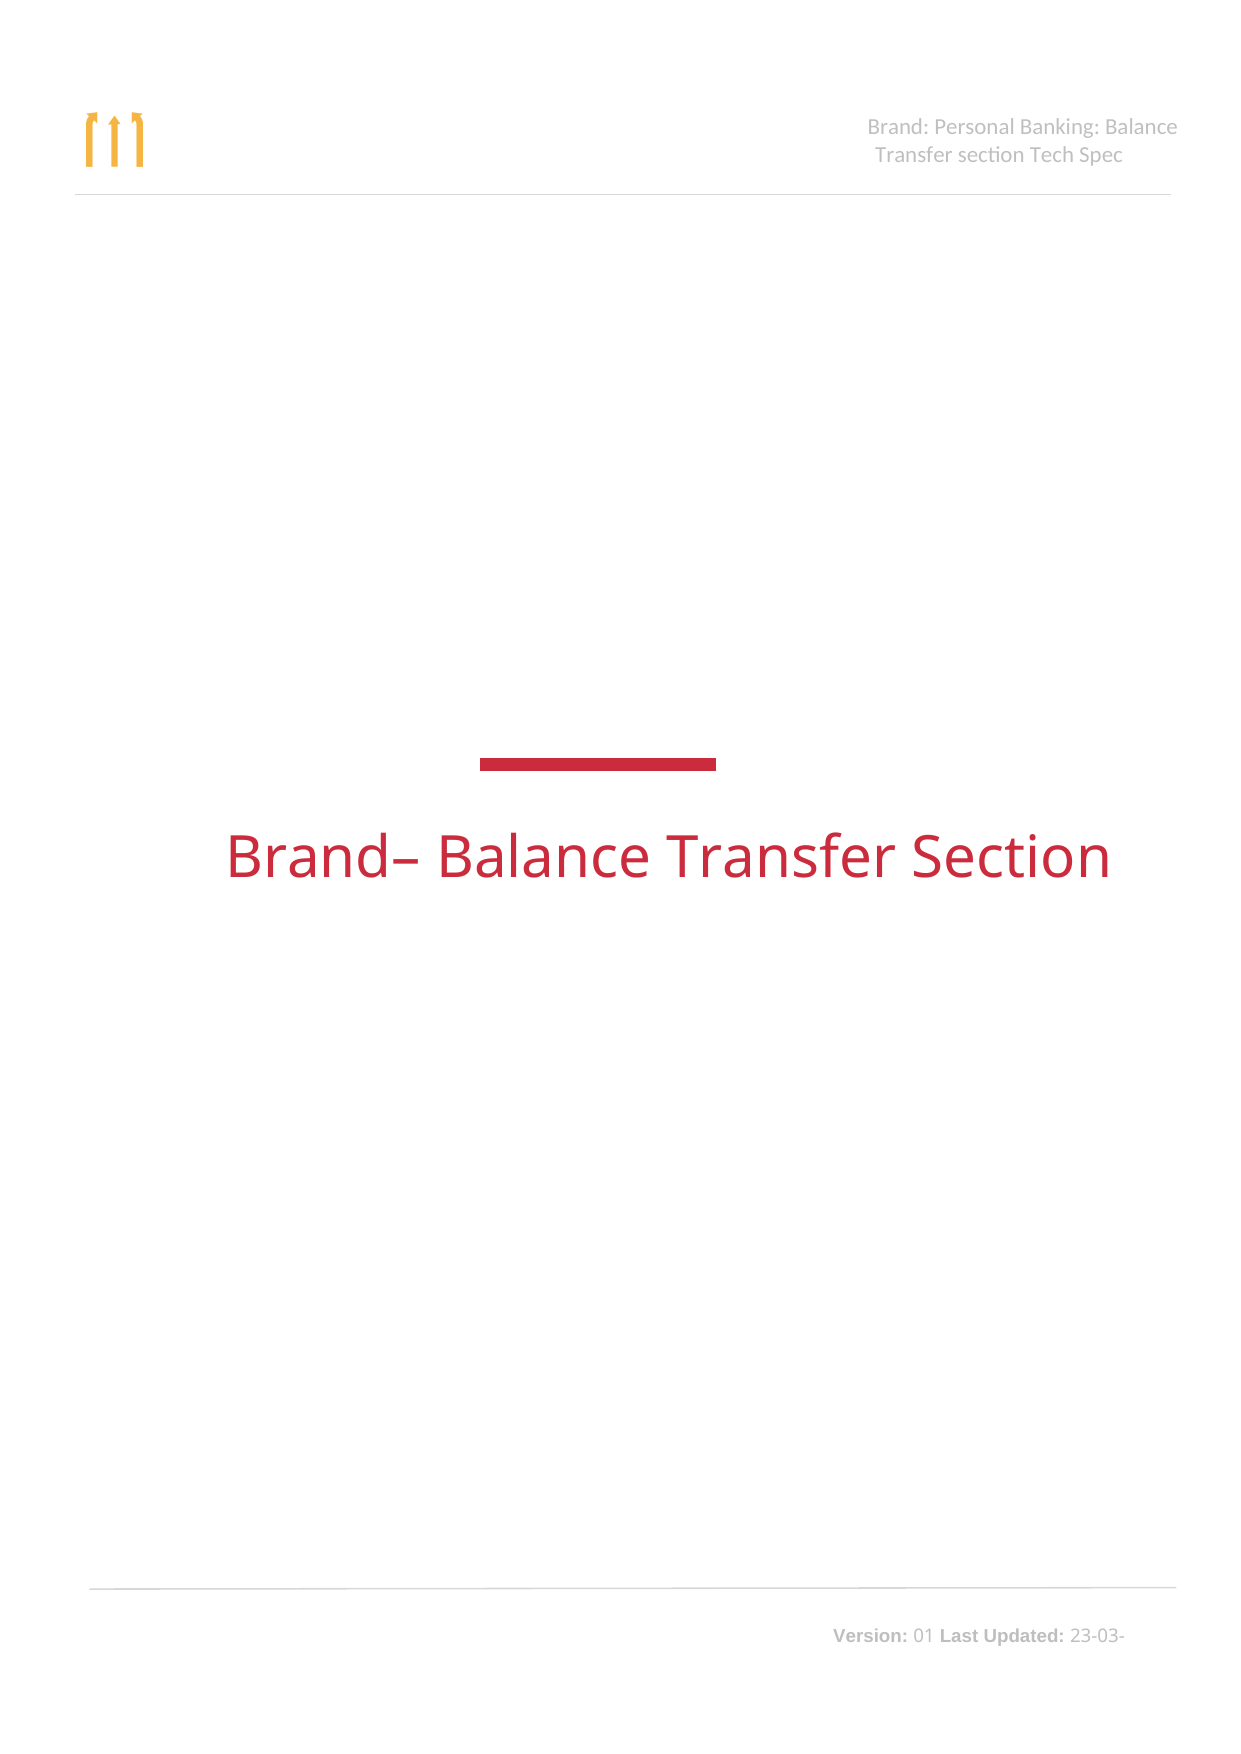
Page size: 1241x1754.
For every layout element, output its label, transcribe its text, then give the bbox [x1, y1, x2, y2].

text Brand– Balance Transfer Section [75, 815, 1143, 894]
picture [82, 108, 147, 172]
